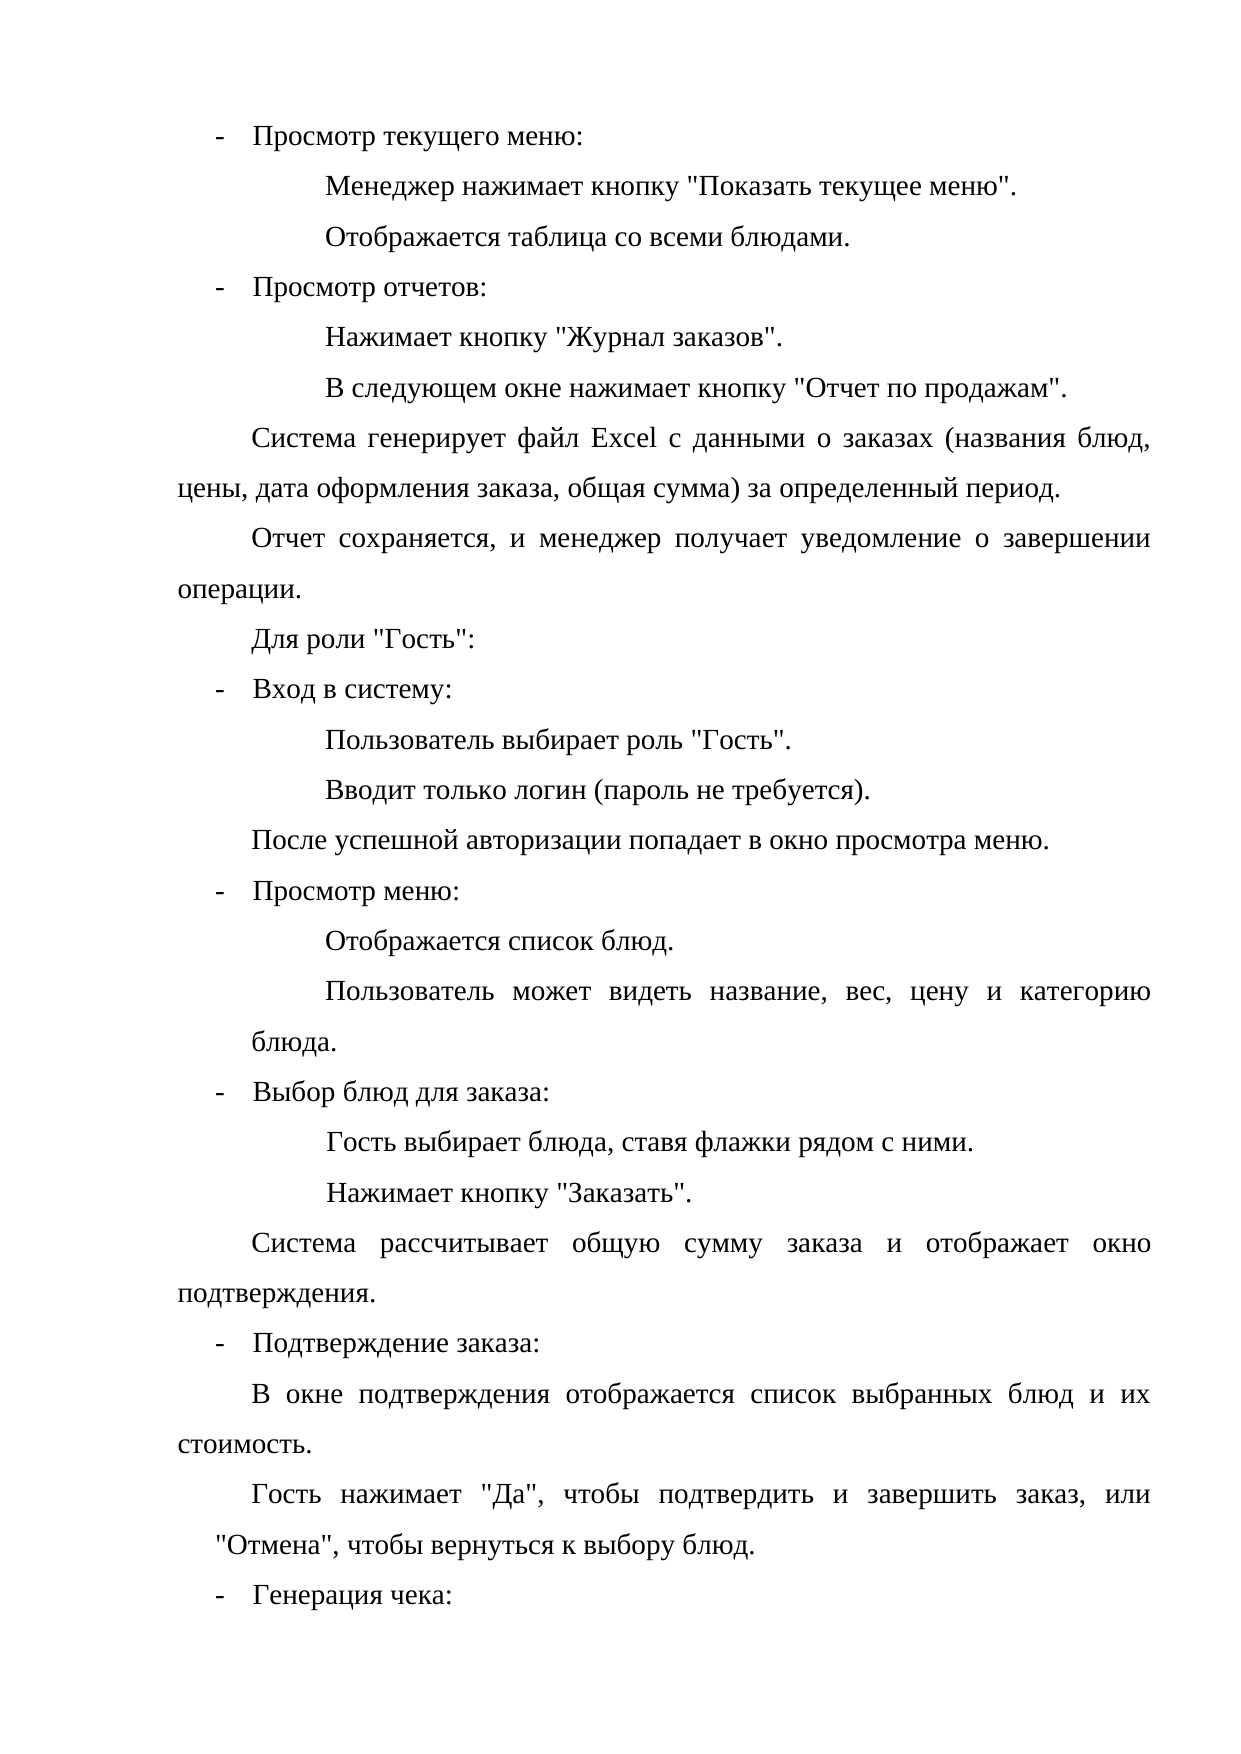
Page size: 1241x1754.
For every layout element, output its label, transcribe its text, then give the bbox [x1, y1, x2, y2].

text Отображается список блюд. [251, 923, 1152, 957]
text Отчет сохраняется, и менеджер получает уведомление о завершении операции. [177, 521, 1152, 604]
list Подтверждение заказа: [215, 1326, 1152, 1359]
text Нажимает кнопку "Журнал заказов". [251, 319, 1152, 353]
list Просмотр отчетов: [215, 269, 1152, 303]
text Вводит только логин (пароль не требуется). [251, 772, 1152, 806]
list Вход в систему: [215, 672, 1152, 705]
text Нажимает кнопку "Заказать". [252, 1175, 1152, 1208]
text В окне подтверждения отображается список выбранных блюд и их стоимость. [177, 1376, 1152, 1460]
text Гость выбирает блюда, ставя флажки рядом с ними. [252, 1124, 1152, 1158]
text Менеджер нажимает кнопку "Показать текущее меню". [251, 168, 1152, 202]
text Гость нажимает "Да", чтобы подтвердить и завершить заказ, или "Отмена", чтобы вернуться к выбору блюд. [215, 1477, 1152, 1560]
text Пользователь выбирает роль "Гость". [251, 722, 1152, 755]
list Генерация чека: [215, 1577, 1152, 1611]
text В следующем окне нажимает кнопку "Отчет по продажам". [251, 370, 1152, 403]
text Отображается таблица со всеми блюдами. [251, 219, 1152, 252]
text Пользователь может видеть название, вес, цену и категорию блюда. [251, 973, 1152, 1057]
text Для роли "Гость": [177, 621, 1152, 655]
text Система рассчитывает общую сумму заказа и отображает окно подтверждения. [177, 1225, 1152, 1309]
text Система генерирует файл Excel с данными о заказах (названия блюд, цены, дата оформления заказа, общая сумма) за определенный период. [177, 420, 1152, 504]
list Просмотр текущего меню: [215, 118, 1152, 152]
list Выбор блюд для заказа: [215, 1074, 1152, 1108]
list Просмотр меню: [215, 873, 1152, 906]
text После успешной авторизации попадает в окно просмотра меню. [177, 822, 1152, 856]
